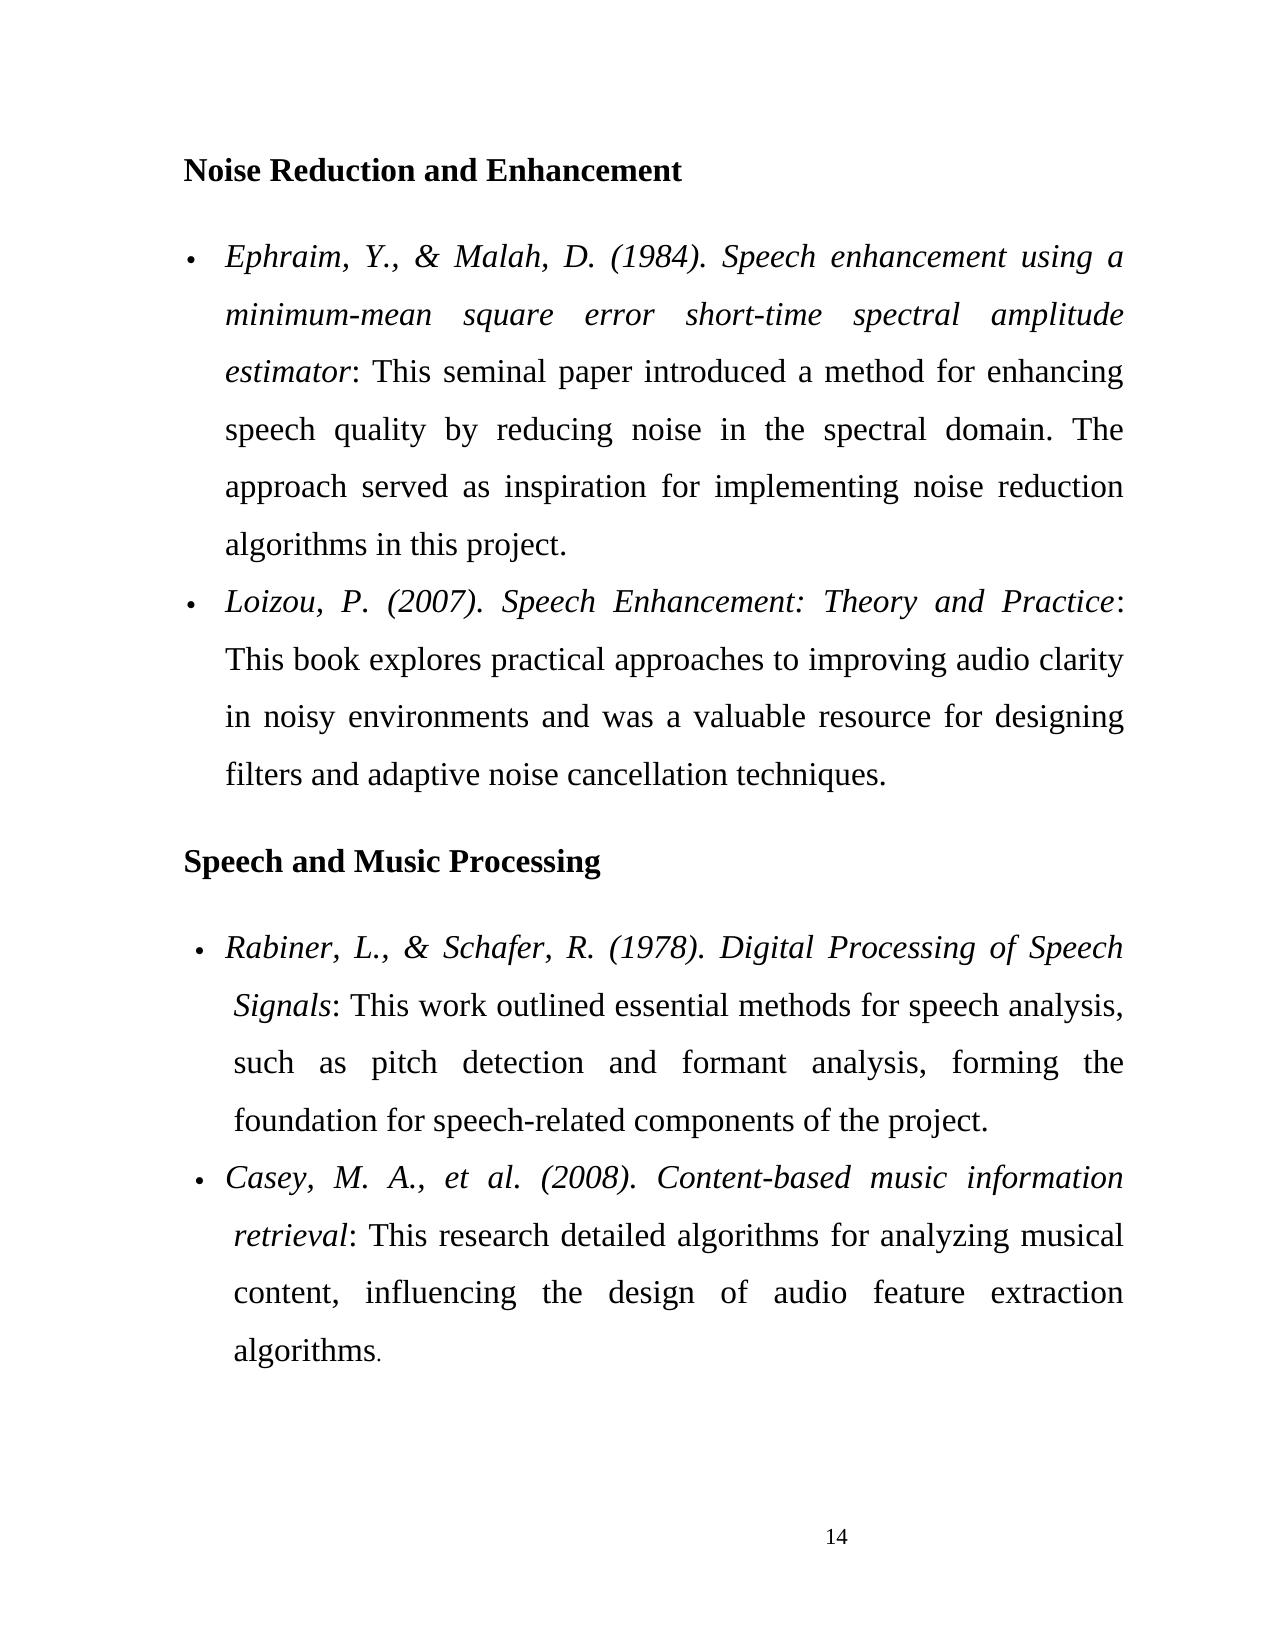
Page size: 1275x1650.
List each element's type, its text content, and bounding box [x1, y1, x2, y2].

list Casey, M. A., et al. (2008). Content-based music information retrieval: This research detailed algorithms for analyzing musical content, influencing the design of audio feature extraction algorithms. [196, 1157, 1125, 1368]
list Speech and Music Processing [150, 841, 1125, 879]
list Loizou, P. (2007). Speech Enhancement: Theory and Practice: This book explores practical approaches to improving audio clarity in noisy environments and was a valuable resource for designing filters and adaptive noise cancellation techniques. [187, 582, 1125, 792]
list Noise Reduction and Enhancement [150, 150, 1125, 188]
list Rabiner, L., & Schafer, R. (1978). Digital Processing of Speech Signals: This work outlined essential methods for speech analysis, such as pitch detection and formant analysis, forming the foundation for speech-related components of the project. [196, 927, 1125, 1138]
list Ephraim, Y., & Malah, D. (1984). Speech enhancement using a minimum-mean square error short-time spectral amplitude estimator: This seminal paper introduced a method for enhancing speech quality by reducing noise in the spectral domain. The approach served as inspiration for implementing noise reduction algorithms in this project. [187, 237, 1125, 562]
